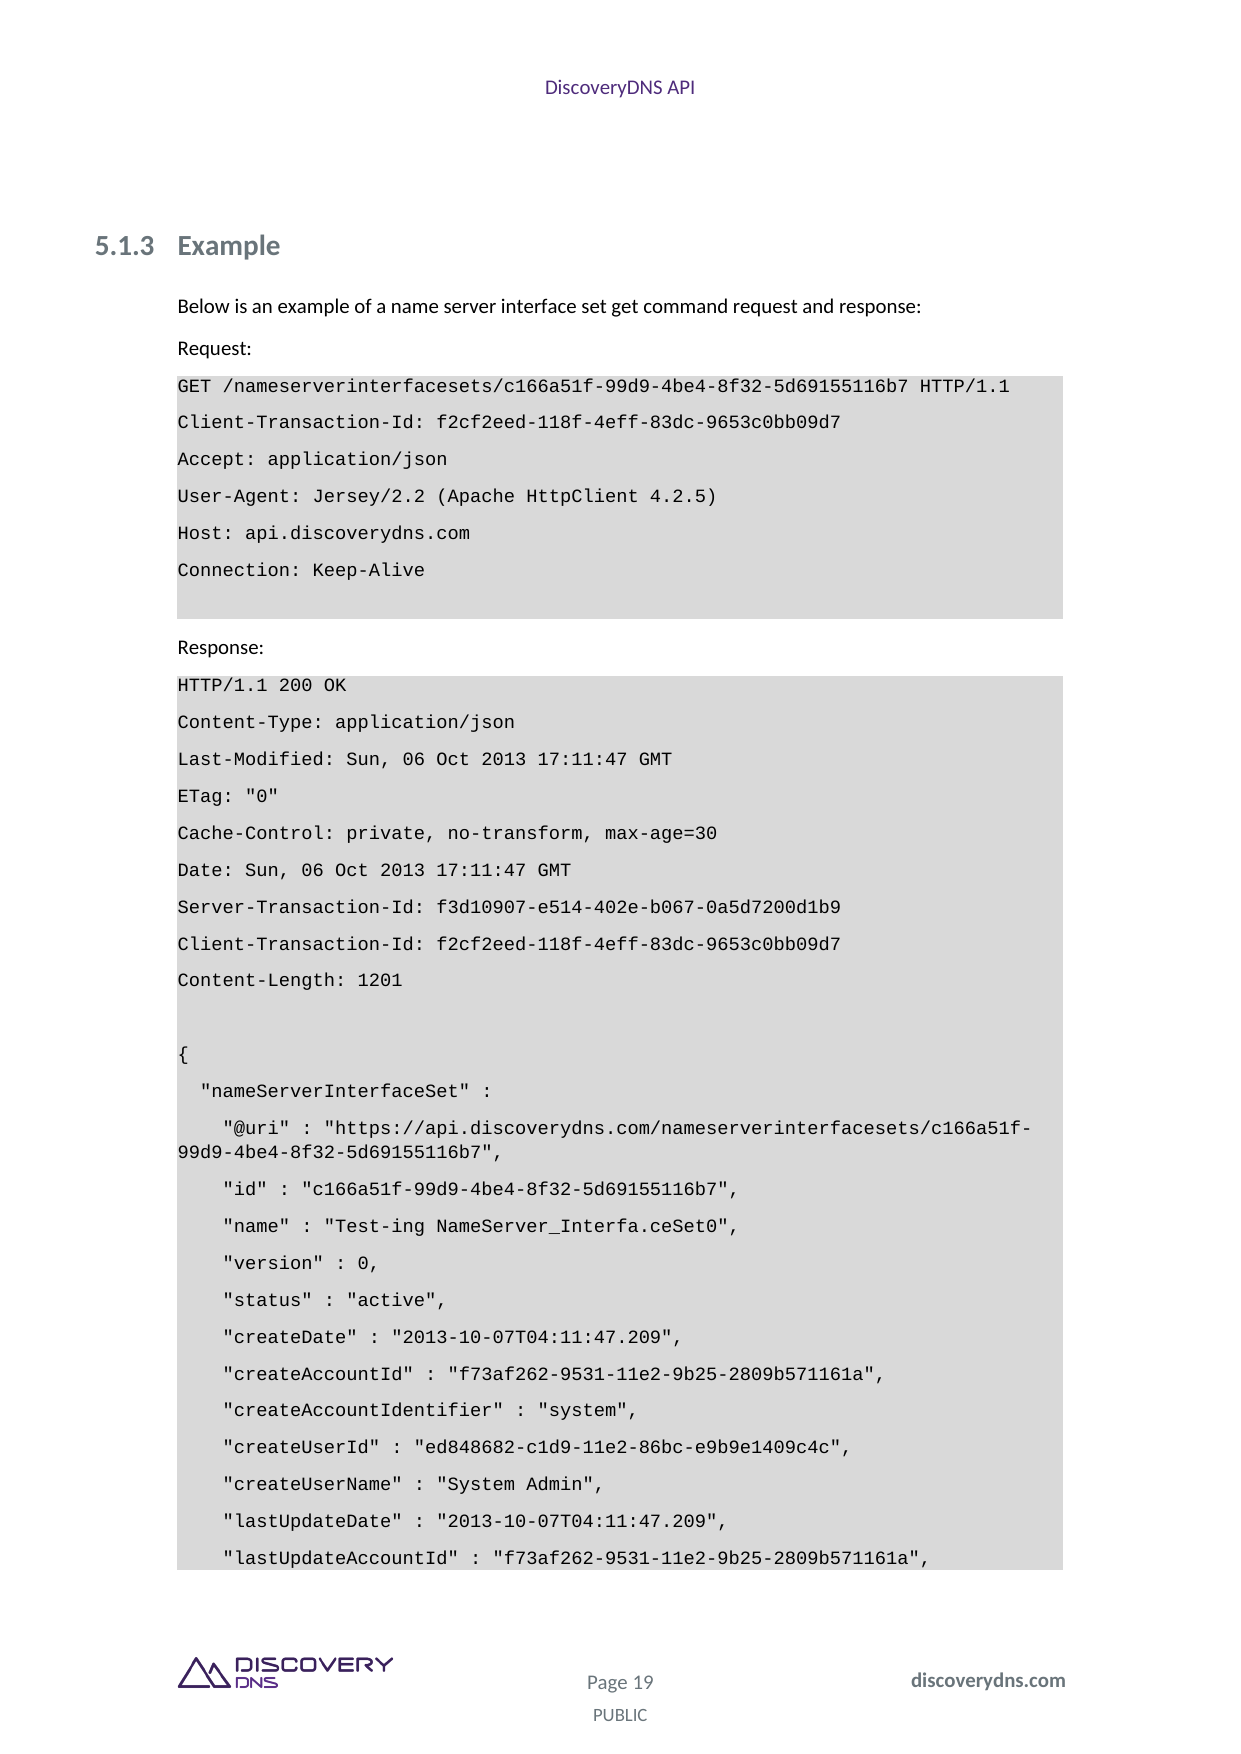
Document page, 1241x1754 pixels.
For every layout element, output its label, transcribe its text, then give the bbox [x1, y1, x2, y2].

picture [177, 1656, 394, 1689]
text "version" : 0, [177, 1254, 1063, 1275]
text "lastUpdateDate" : "2013-10-07T04:11:47.209", [177, 1512, 1063, 1533]
text Host: api.discoverydns.com [177, 524, 1063, 545]
text Content-Length: 1201 [177, 971, 1063, 992]
text Server-Transaction-Id: f3d10907-e514-402e-b067-0a5d7200d1b9 [177, 897, 1063, 919]
text HTTP/1.1 200 OK [177, 676, 1063, 697]
text Accept: application/json [177, 450, 1063, 471]
text { [177, 1045, 1063, 1066]
text Client-Transaction-Id: f2cf2eed-118f-4eff-83dc-9653c0bb09d7 [177, 934, 1063, 956]
text Date: Sun, 06 Oct 2013 17:11:47 GMT [177, 861, 1063, 882]
text Below is an example of a name server interface set get command request and response: [177, 293, 1063, 318]
text "createAccountIdentifier" : "system", [177, 1401, 1063, 1422]
subtitle Example [94, 227, 1063, 263]
text ETag: "0" [177, 787, 1063, 808]
text "@uri" : "https://api.discoverydns.com/nameserverinterfacesets/c166a51f-99d9-4be4-8f32-5d69155116b7", [177, 1119, 1063, 1164]
text Content-Type: application/json [177, 713, 1063, 734]
text "createDate" : "2013-10-07T04:11:47.209", [177, 1327, 1063, 1349]
text "createUserId" : "ed848682-c1d9-11e2-86bc-e9b9e1409c4c", [177, 1438, 1063, 1459]
text "id" : "c166a51f-99d9-4be4-8f32-5d69155116b7", [177, 1180, 1063, 1201]
text "createUserName" : "System Admin", [177, 1475, 1063, 1496]
text "name" : "Test-ing NameServer_Interfa.ceSet0", [177, 1217, 1063, 1238]
text "status" : "active", [177, 1291, 1063, 1312]
text "nameServerInterfaceSet" : [177, 1082, 1063, 1103]
text Cache-Control: private, no-transform, max-age=30 [177, 824, 1063, 845]
text Last-Modified: Sun, 06 Oct 2013 17:11:47 GMT [177, 750, 1063, 771]
text Request: [177, 335, 1063, 360]
text Response: [177, 634, 1063, 660]
text Client-Transaction-Id: f2cf2eed-118f-4eff-83dc-9653c0bb09d7 [177, 413, 1063, 434]
text Connection: Keep-Alive [177, 561, 1063, 582]
text "createAccountId" : "f73af262-9531-11e2-9b25-2809b571161a", [177, 1364, 1063, 1386]
text GET /nameserverinterfacesets/c166a51f-99d9-4be4-8f32-5d69155116b7 HTTP/1.1 [177, 376, 1063, 398]
text "lastUpdateAccountId" : "f73af262-9531-11e2-9b25-2809b571161a", [177, 1549, 1063, 1570]
text User-Agent: Jersey/2.2 (Apache HttpClient 4.2.5) [177, 487, 1063, 508]
